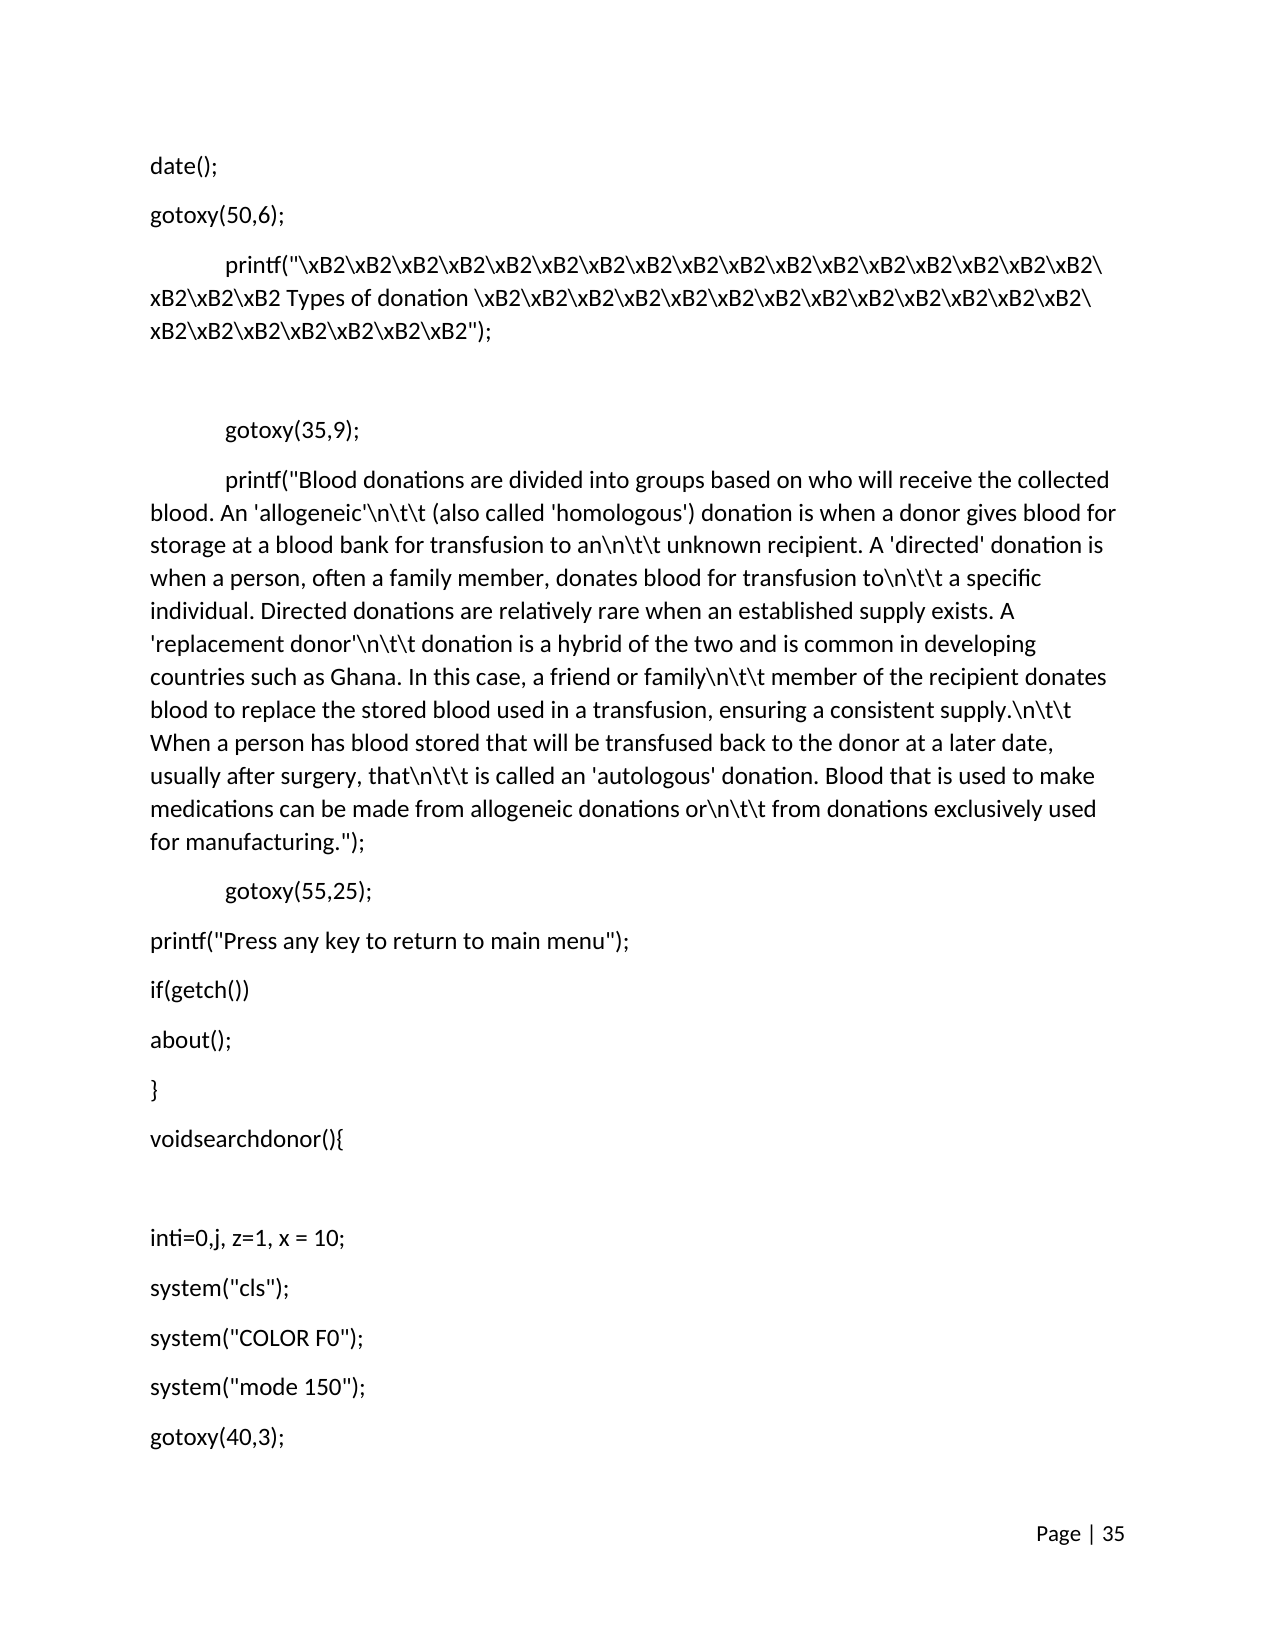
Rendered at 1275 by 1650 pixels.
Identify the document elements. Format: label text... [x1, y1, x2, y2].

text date(); [150, 150, 1125, 181]
text printf("Blood donations are divided into groups based on who will receive the collected blood. An 'allogeneic'\n\t\t (also called 'homologous') donation is when a donor gives blood for storage at a blood bank for transfusion to an\n\t\t unknown recipient. A 'directed' donation is when a person, often a family member, donates blood for transfusion to\n\t\t a specific individual. Directed donations are relatively rare when an established supply exists. A 'replacement donor'\n\t\t donation is a hybrid of the two and is common in developing countries such as Ghana. In this case, a friend or family\n\t\t member of the recipient donates blood to replace the stored blood used in a transfusion, ensuring a consistent supply.\n\t\t When a person has blood stored that will be transfused back to the donor at a later date, usually after surgery, that\n\t\t is called an 'autologous' donation. Blood that is used to make medications can be made from allogeneic donations or\n\t\t from donations exclusively used for manufacturing."); [150, 464, 1125, 856]
text printf("\xB2\xB2\xB2\xB2\xB2\xB2\xB2\xB2\xB2\xB2\xB2\xB2\xB2\xB2\xB2\xB2\xB2\xB2\xB2\xB2 Types of donation \xB2\xB2\xB2\xB2\xB2\xB2\xB2\xB2\xB2\xB2\xB2\xB2\xB2\xB2\xB2\xB2\xB2\xB2\xB2\xB2"); [150, 249, 1125, 346]
text about(); [150, 1024, 1125, 1055]
text } [150, 1074, 1125, 1104]
text voidsearchdonor(){ [150, 1123, 1125, 1154]
text system("mode 150"); [150, 1371, 1125, 1402]
text if(getch()) [150, 974, 1125, 1005]
text inti=0,j, z=1, x = 10; [150, 1222, 1125, 1253]
text system("cls"); [150, 1272, 1125, 1303]
text gotoxy(35,9); [150, 414, 1125, 445]
text gotoxy(40,3); [150, 1421, 1125, 1451]
text gotoxy(50,6); [150, 199, 1125, 230]
text gotoxy(55,25); [150, 875, 1125, 906]
text system("COLOR F0"); [150, 1322, 1125, 1352]
text printf("Press any key to return to main menu"); [150, 925, 1125, 956]
